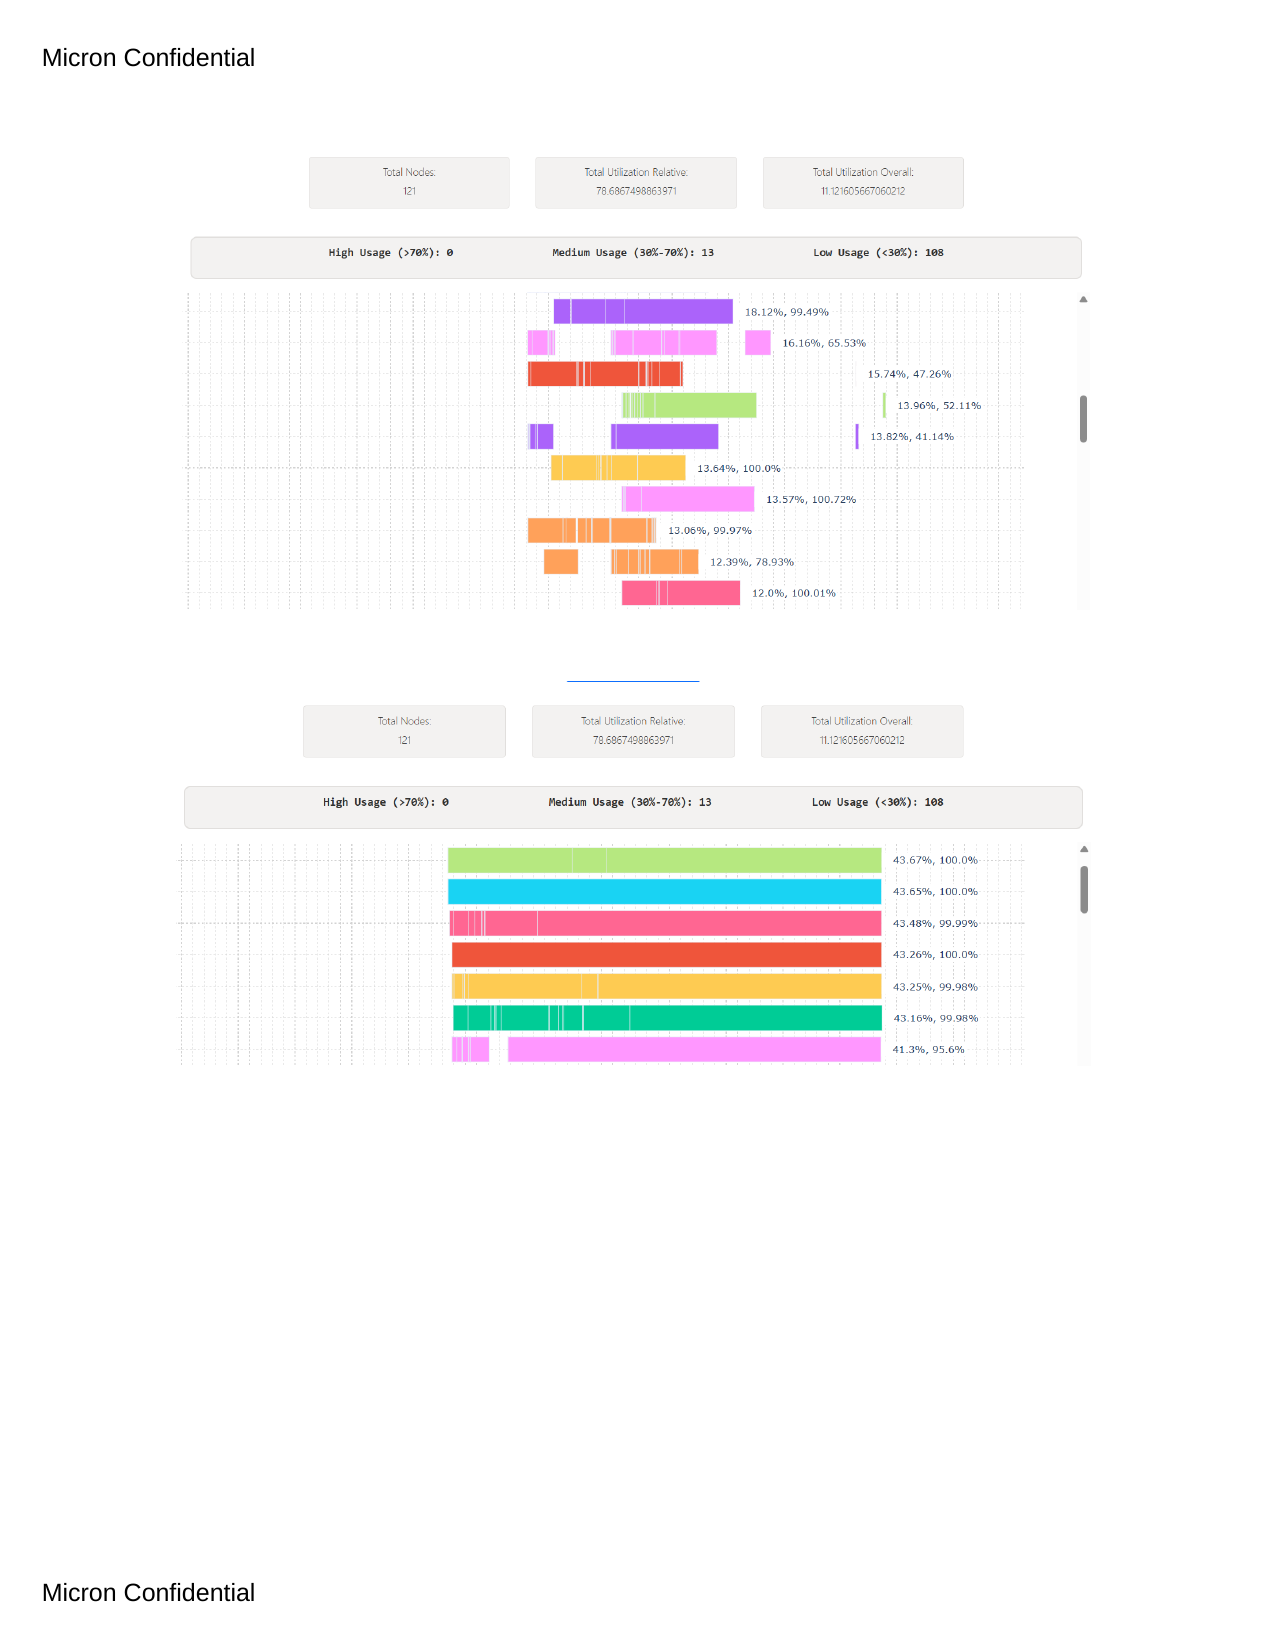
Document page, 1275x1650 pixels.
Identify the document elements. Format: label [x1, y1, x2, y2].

picture [150, 150, 1125, 610]
picture [150, 681, 1125, 1066]
